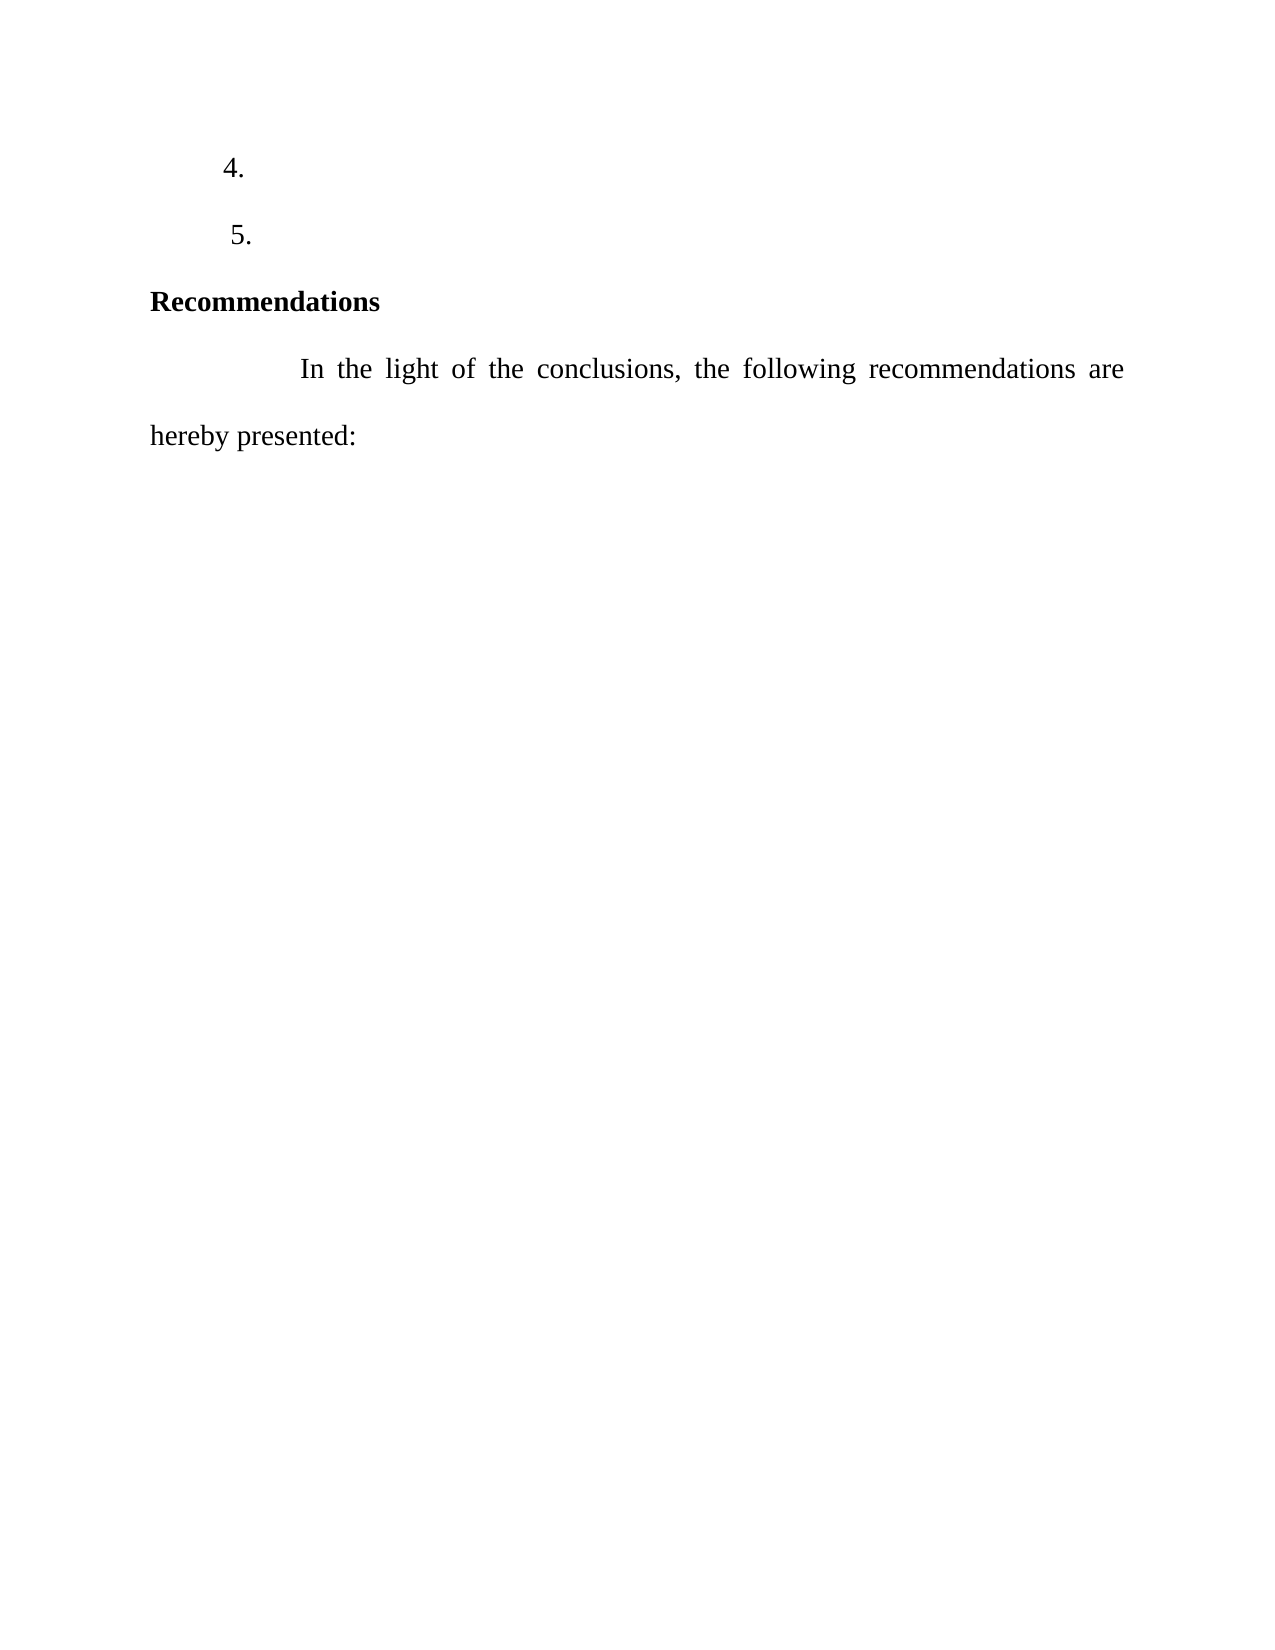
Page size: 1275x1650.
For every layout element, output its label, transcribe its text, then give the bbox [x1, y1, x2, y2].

text In the light of the conclusions, the following recommendations are hereby presented: [150, 351, 1125, 452]
text Recommendations [150, 284, 1125, 318]
text 4. [150, 150, 1125, 183]
text 5. [150, 217, 1125, 251]
